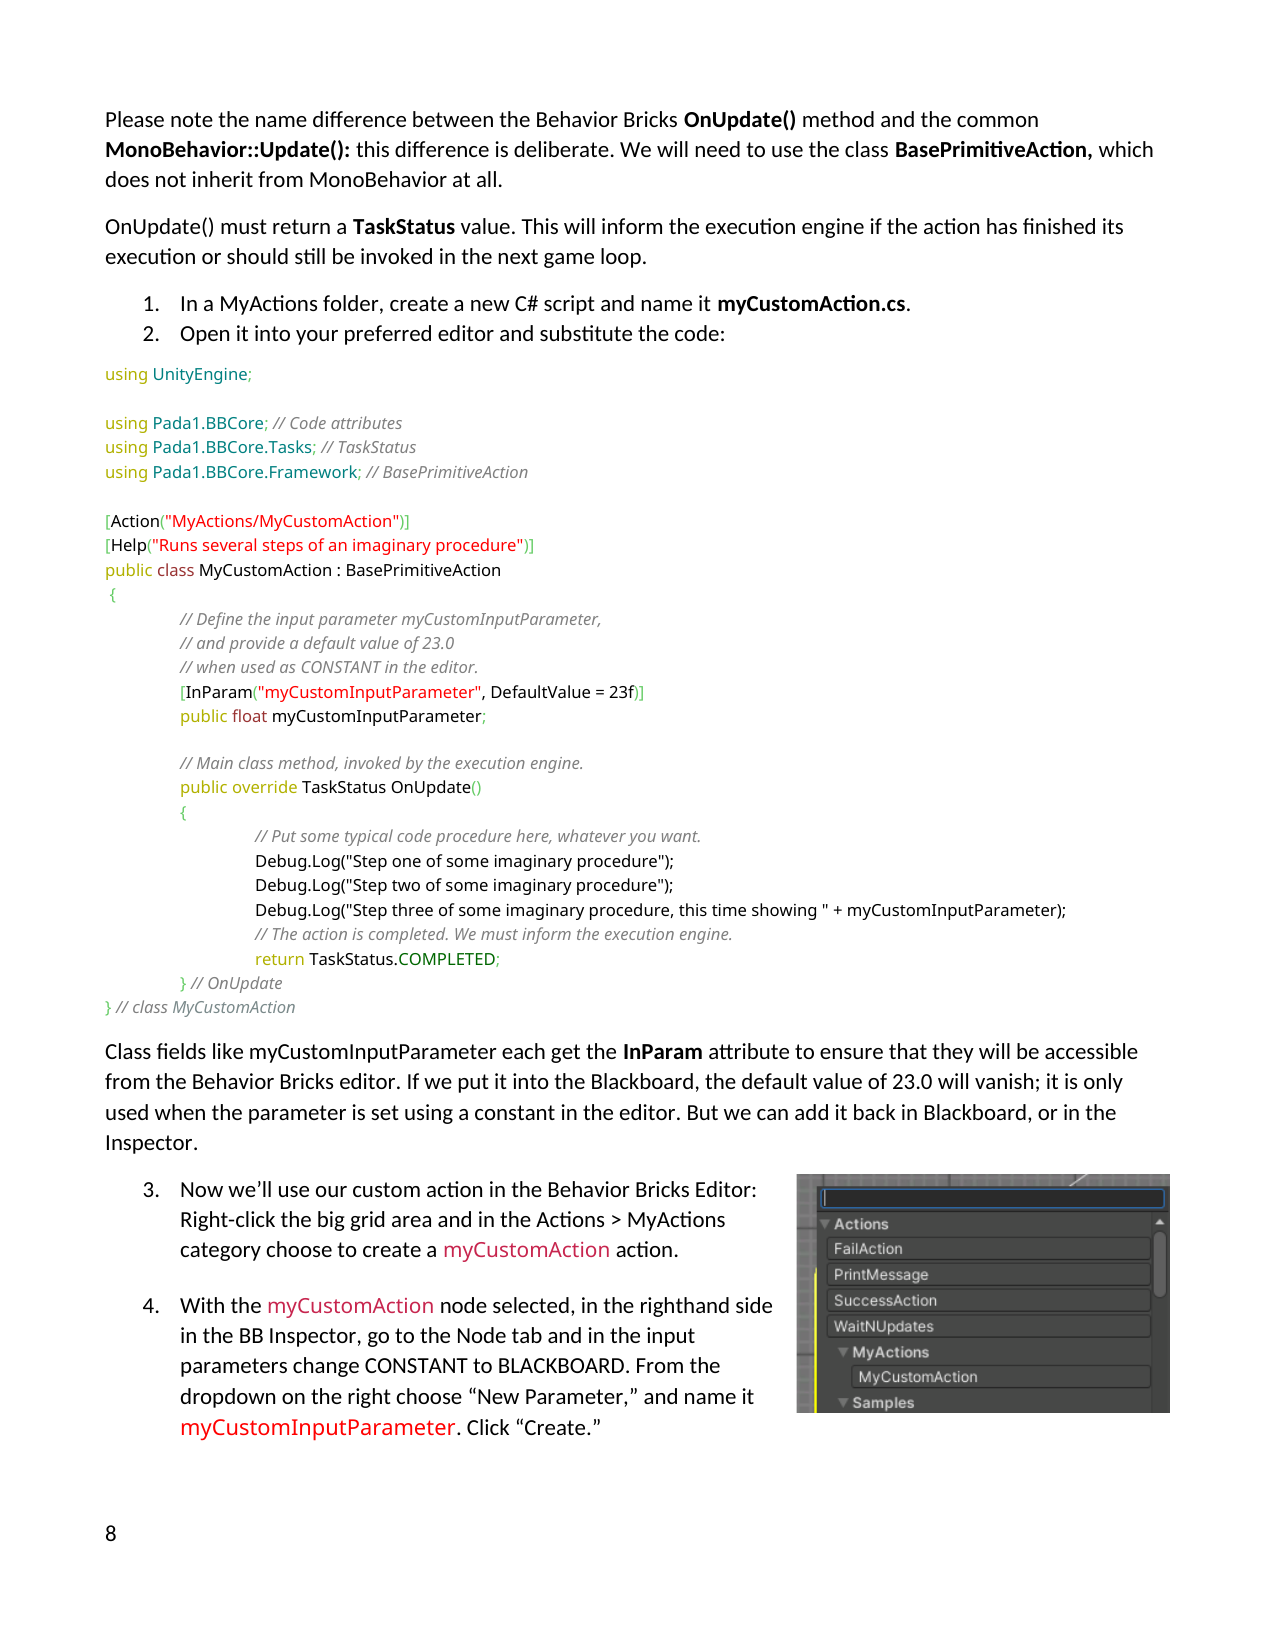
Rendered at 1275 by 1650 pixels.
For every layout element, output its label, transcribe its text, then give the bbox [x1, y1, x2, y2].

text // when used as CONSTANT in the editor. [105, 656, 1170, 679]
text } // class MyCustomAction [105, 996, 1170, 1019]
list With the myCustomAction node selected, in the righthand side in the BB Inspector, go to the Node tab and in the input parameters change CONSTANT to BLACKBOARD. From the dropdown on the right choose “New Parameter,” and name it myCustomInputParameter. Click “Create.” [142, 1291, 1170, 1442]
text Debug.Log("Step two of some imaginary procedure"); [180, 874, 1170, 896]
text Debug.Log("Step one of some imaginary procedure"); [180, 849, 1170, 872]
text Please note the name difference between the Behavior Bricks OnUpdate() method and the common MonoBehavior::Update(): this difference is deliberate. We will need to use the class BasePrimitiveAction, which does not inherit from MonoBehavior at all. [105, 105, 1170, 193]
list Now we’ll use our custom action in the Behavior Bricks Editor: Right-click the big grid area and in the Actions > MyActions category choose to create a myCustomAction action. [142, 1175, 796, 1264]
text // and provide a default value of 23.0 [105, 632, 1170, 654]
text public float myCustomInputParameter; [105, 705, 1170, 728]
text Debug.Log("Step three of some imaginary procedure, this time showing " + myCustomInputParameter); [180, 898, 1170, 921]
list In a MyActions folder, create a new C# script and name it myCustomAction.cs. [142, 289, 1170, 317]
text public override TaskStatus OnUpdate() [105, 776, 1170, 798]
text OnUpdate() must return a TaskStatus value. This will inform the execution engine if the action has finished its execution or should still be invoked in the next game loop. [105, 212, 1170, 271]
text [InParam("myCustomInputParameter", DefaultValue = 23f)] [105, 681, 1170, 703]
list Open it into your preferred editor and substitute the code: [142, 319, 1170, 348]
text // Define the input parameter myCustomInputParameter, [105, 607, 1170, 630]
picture [796, 1174, 1170, 1413]
text // The action is completed. We must inform the execution engine. [180, 923, 1170, 945]
text using UnityEngine; using Pada1.BBCore; // Code attributes using Pada1.BBCore.Tasks; // TaskStatus using Pada1.BBCore.Framework; // BasePrimitiveAction [Action("MyActions/MyCustomAction")] [Help("Runs several steps of an imaginary procedure")] public class MyCustomAction : BasePrimitiveAction { [105, 362, 1170, 605]
text } // OnUpdate [180, 972, 1170, 994]
text Class fields like myCustomInputParameter each get the InParam attribute to ensure that they will be accessible from the Behavior Bricks editor. If we put it into the Blackboard, the default value of 23.0 will vanish; it is only used when the parameter is set using a constant in the editor. But we can add it back in Blackboard, or in the Inspector. [105, 1037, 1170, 1156]
text // Main class method, invoked by the execution engine. [105, 751, 1170, 774]
text { [105, 800, 1170, 823]
text // Put some typical code procedure here, whatever you want. [180, 825, 1170, 847]
text return TaskStatus.COMPLETED; [180, 947, 1170, 970]
